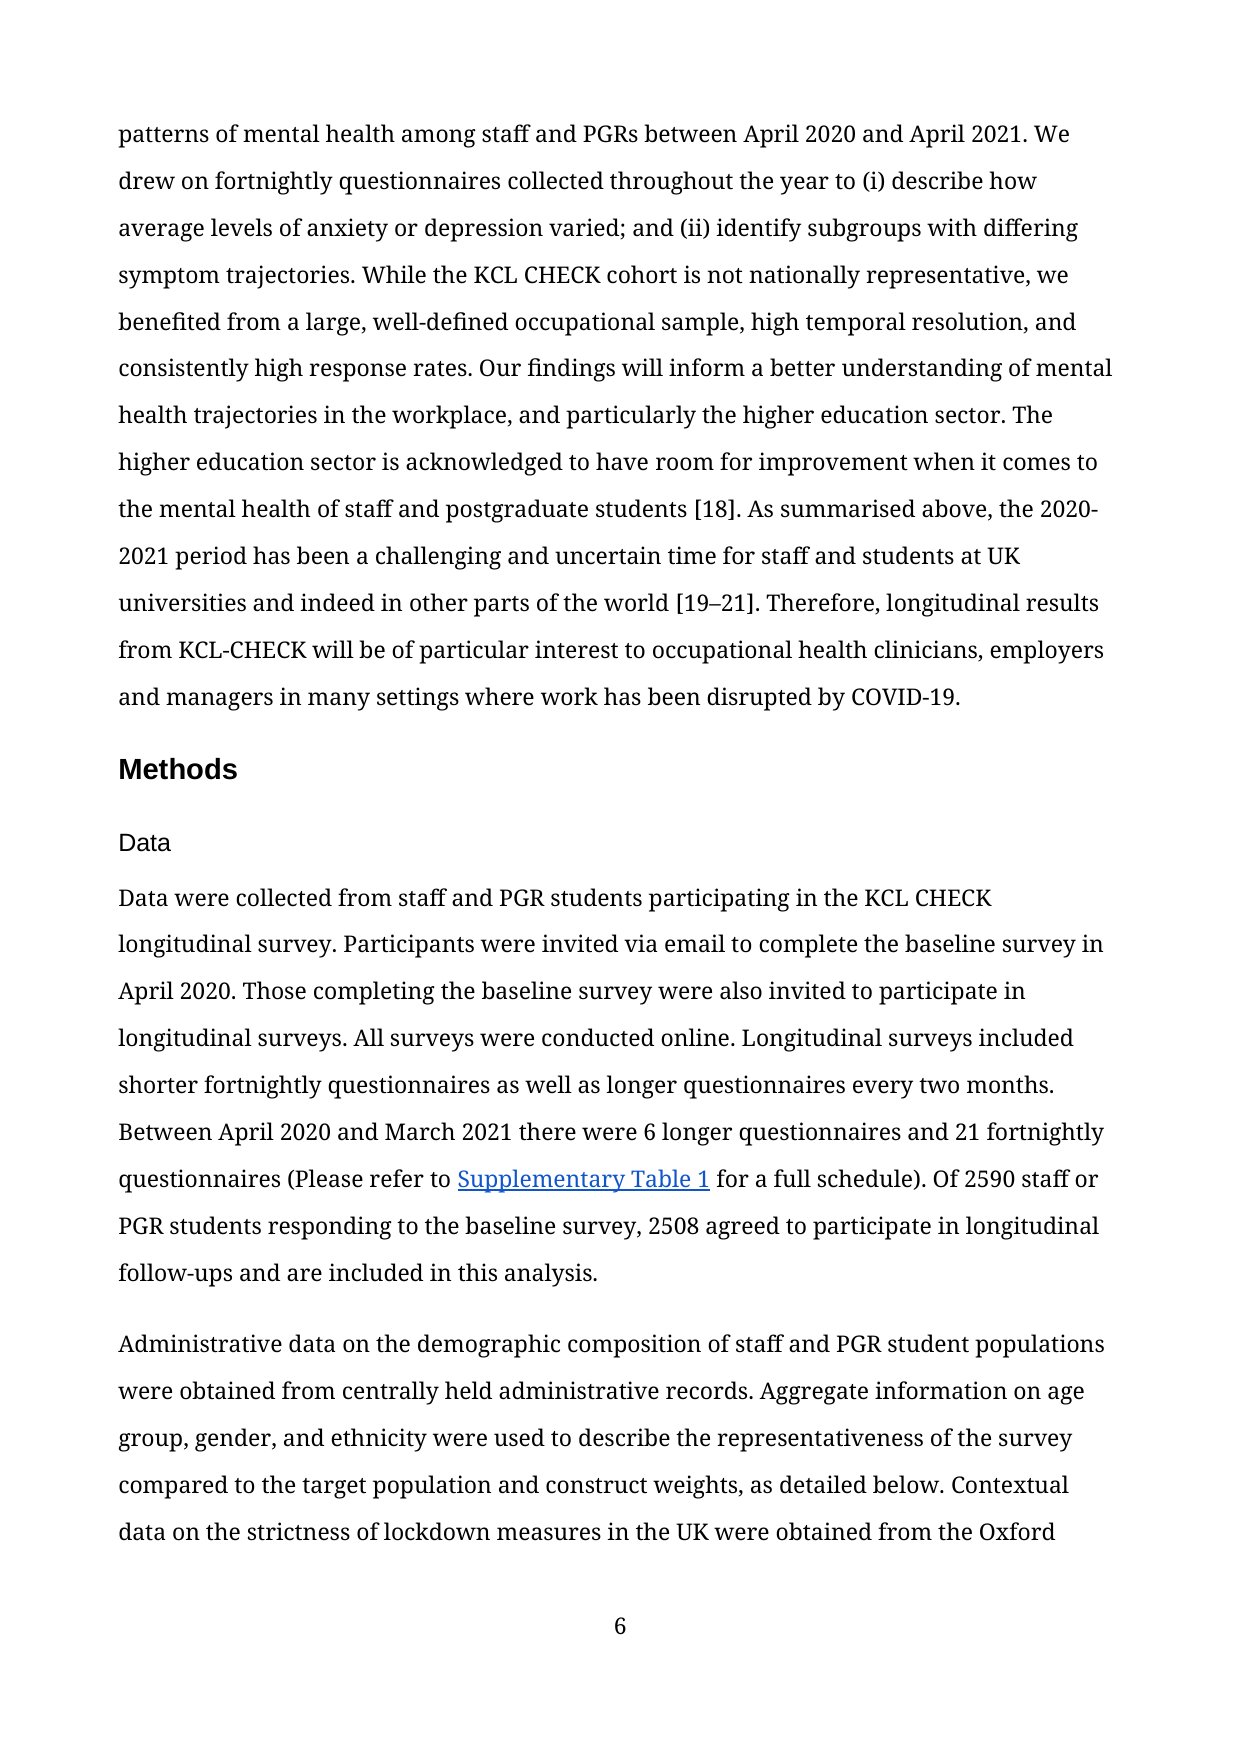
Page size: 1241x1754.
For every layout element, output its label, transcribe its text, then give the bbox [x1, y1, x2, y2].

text Data were collected from staff and PGR students participating in the KCL CHECK longitudinal survey. Participants were invited via email to complete the baseline survey in April 2020. Those completing the baseline survey were also invited to participate in longitudinal surveys. All surveys were conducted online. Longitudinal surveys included shorter fortnightly questionnaires as well as longer questionnaires every two months. Between April 2020 and March 2021 there were 6 longer questionnaires and 21 fortnightly questionnaires (Please refer to Supplementary Table 1 for a full schedule). Of 2590 staff or PGR students responding to the baseline survey, 2508 agreed to participate in longitudinal follow-ups and are included in this analysis. [118, 881, 1122, 1288]
subtitle Methods [118, 752, 1122, 786]
subtitle Data [118, 828, 1122, 856]
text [118, 118, 1122, 712]
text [118, 1328, 1122, 1547]
